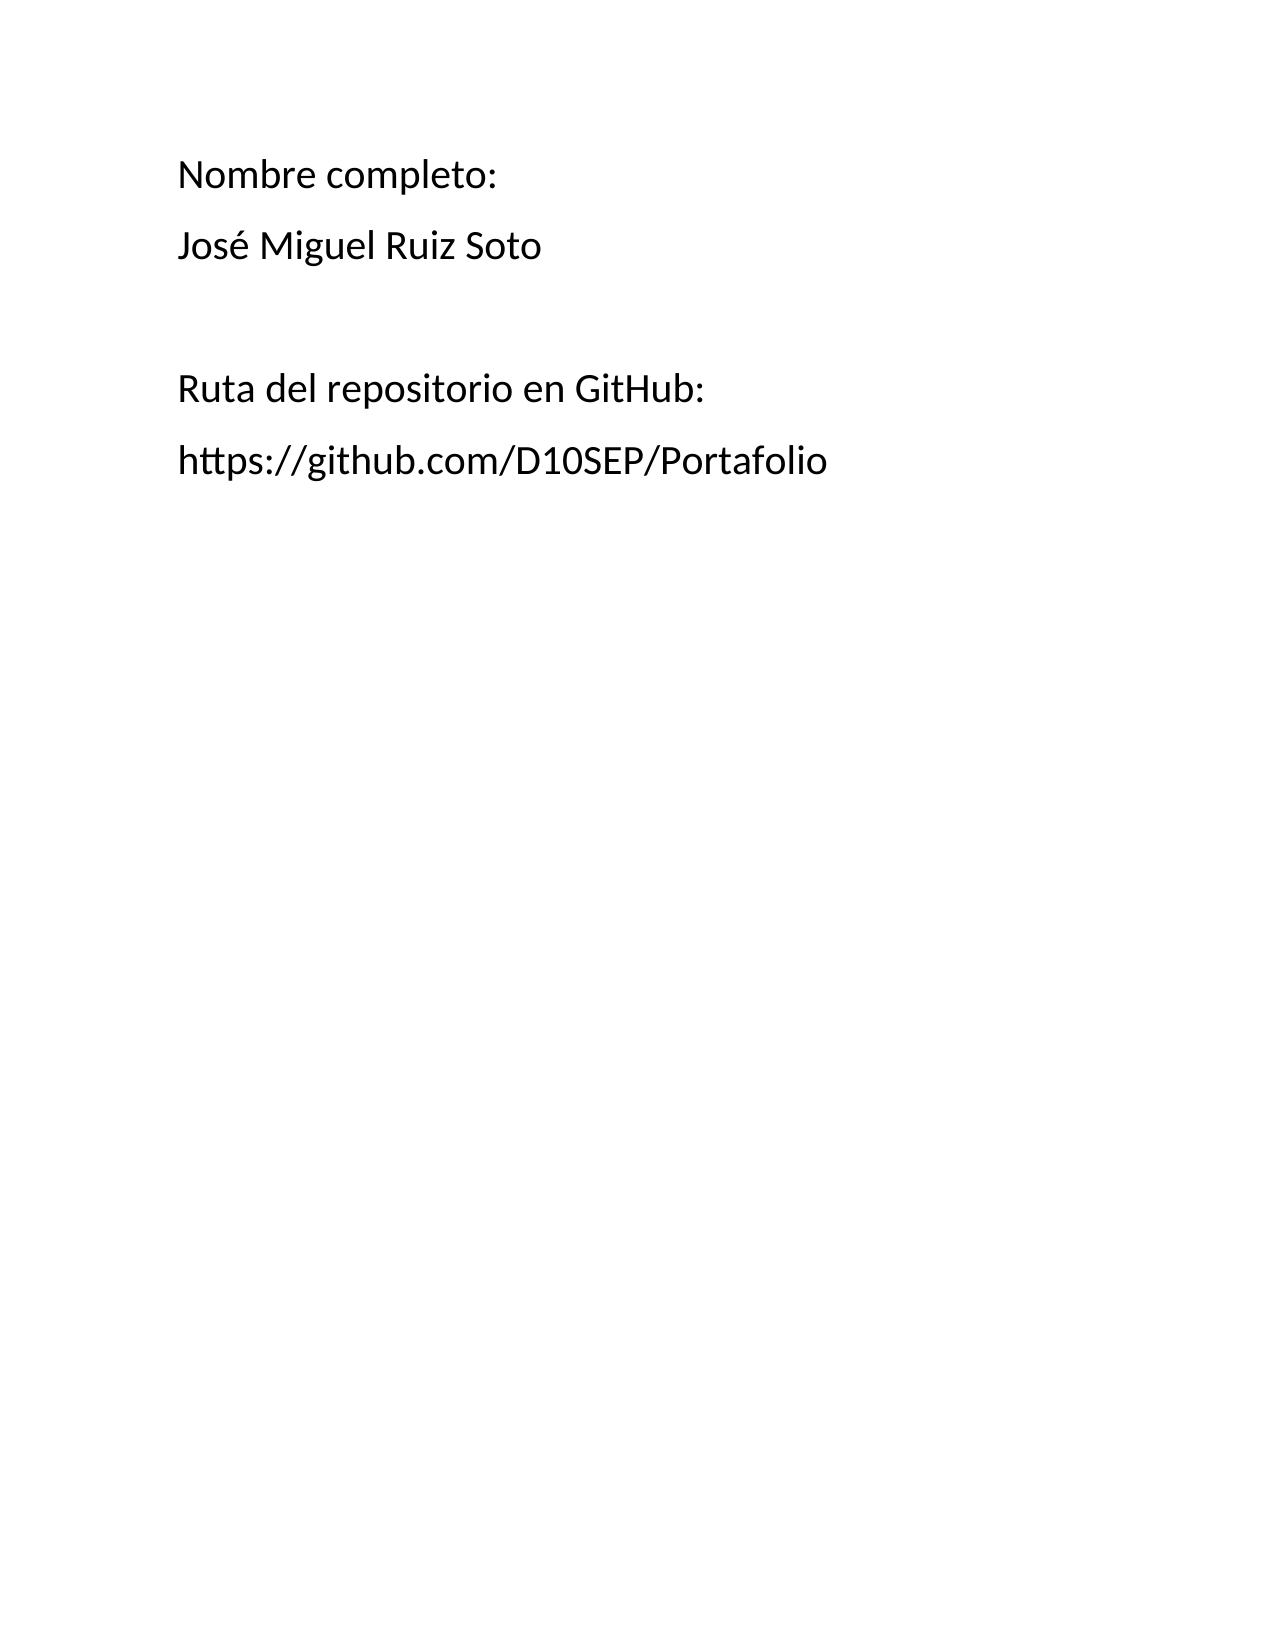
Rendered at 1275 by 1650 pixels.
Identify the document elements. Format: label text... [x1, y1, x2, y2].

text https://github.com/D10SEP/Portafolio [177, 434, 1098, 485]
text Ruta del repositorio en GitHub: [177, 362, 1098, 413]
text José Miguel Ruiz Soto [177, 219, 1098, 270]
text Nombre completo: [177, 148, 1098, 198]
